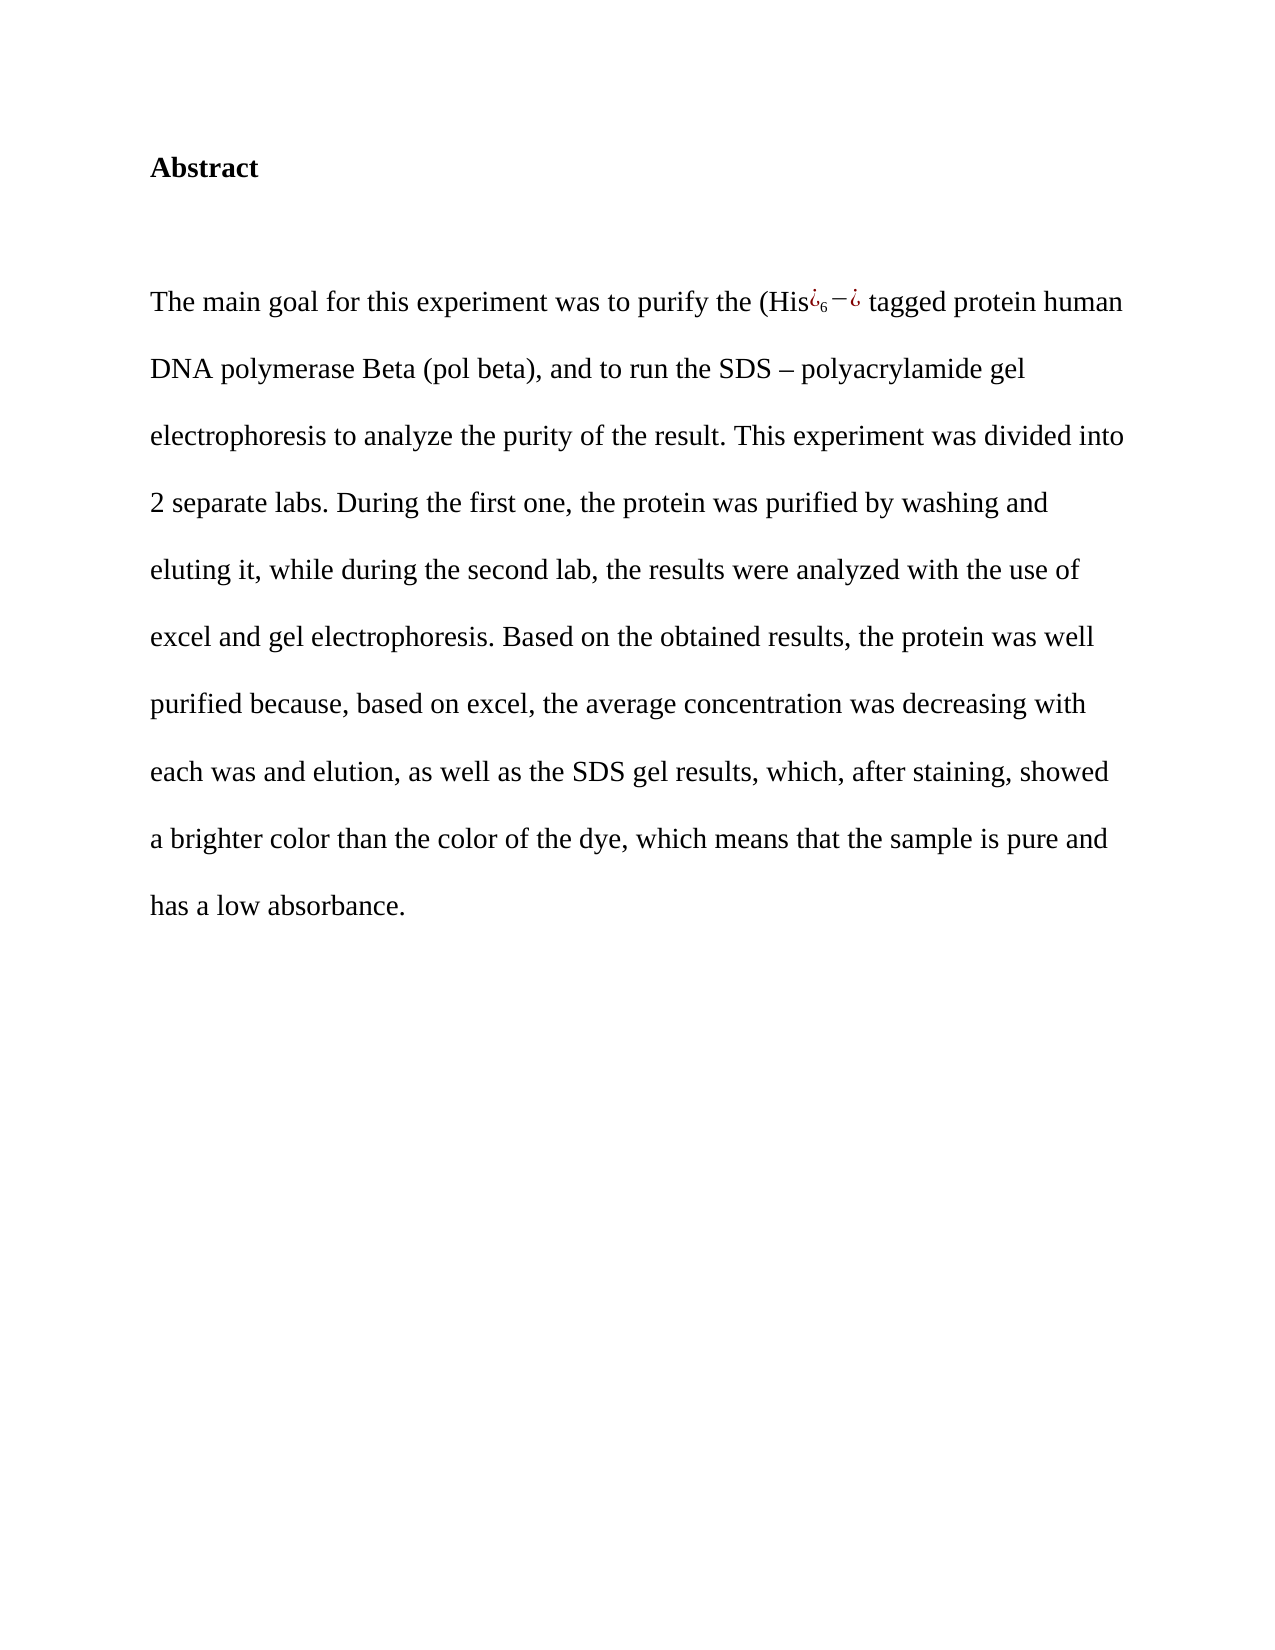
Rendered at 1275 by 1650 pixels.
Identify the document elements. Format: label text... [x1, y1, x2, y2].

text Abstract [150, 150, 1125, 183]
text The main goal for this experiment was to purify the (His tagged protein human DNA polymerase Beta (pol beta), and to run the SDS – polyacrylamide gel electrophoresis to analyze the purity of the result. This experiment was divided into 2 separate labs. During the first one, the protein was purified by washing and eluting it, while during the second lab, the results were analyzed with the use of excel and gel electrophoresis. Based on the obtained results, the protein was well purified because, based on excel, the average concentration was decreasing with each was and elution, as well as the SDS gel results, which, after staining, showed a brighter color than the color of the dye, which means that the sample is pure and has a low absorbance. [150, 284, 1125, 921]
